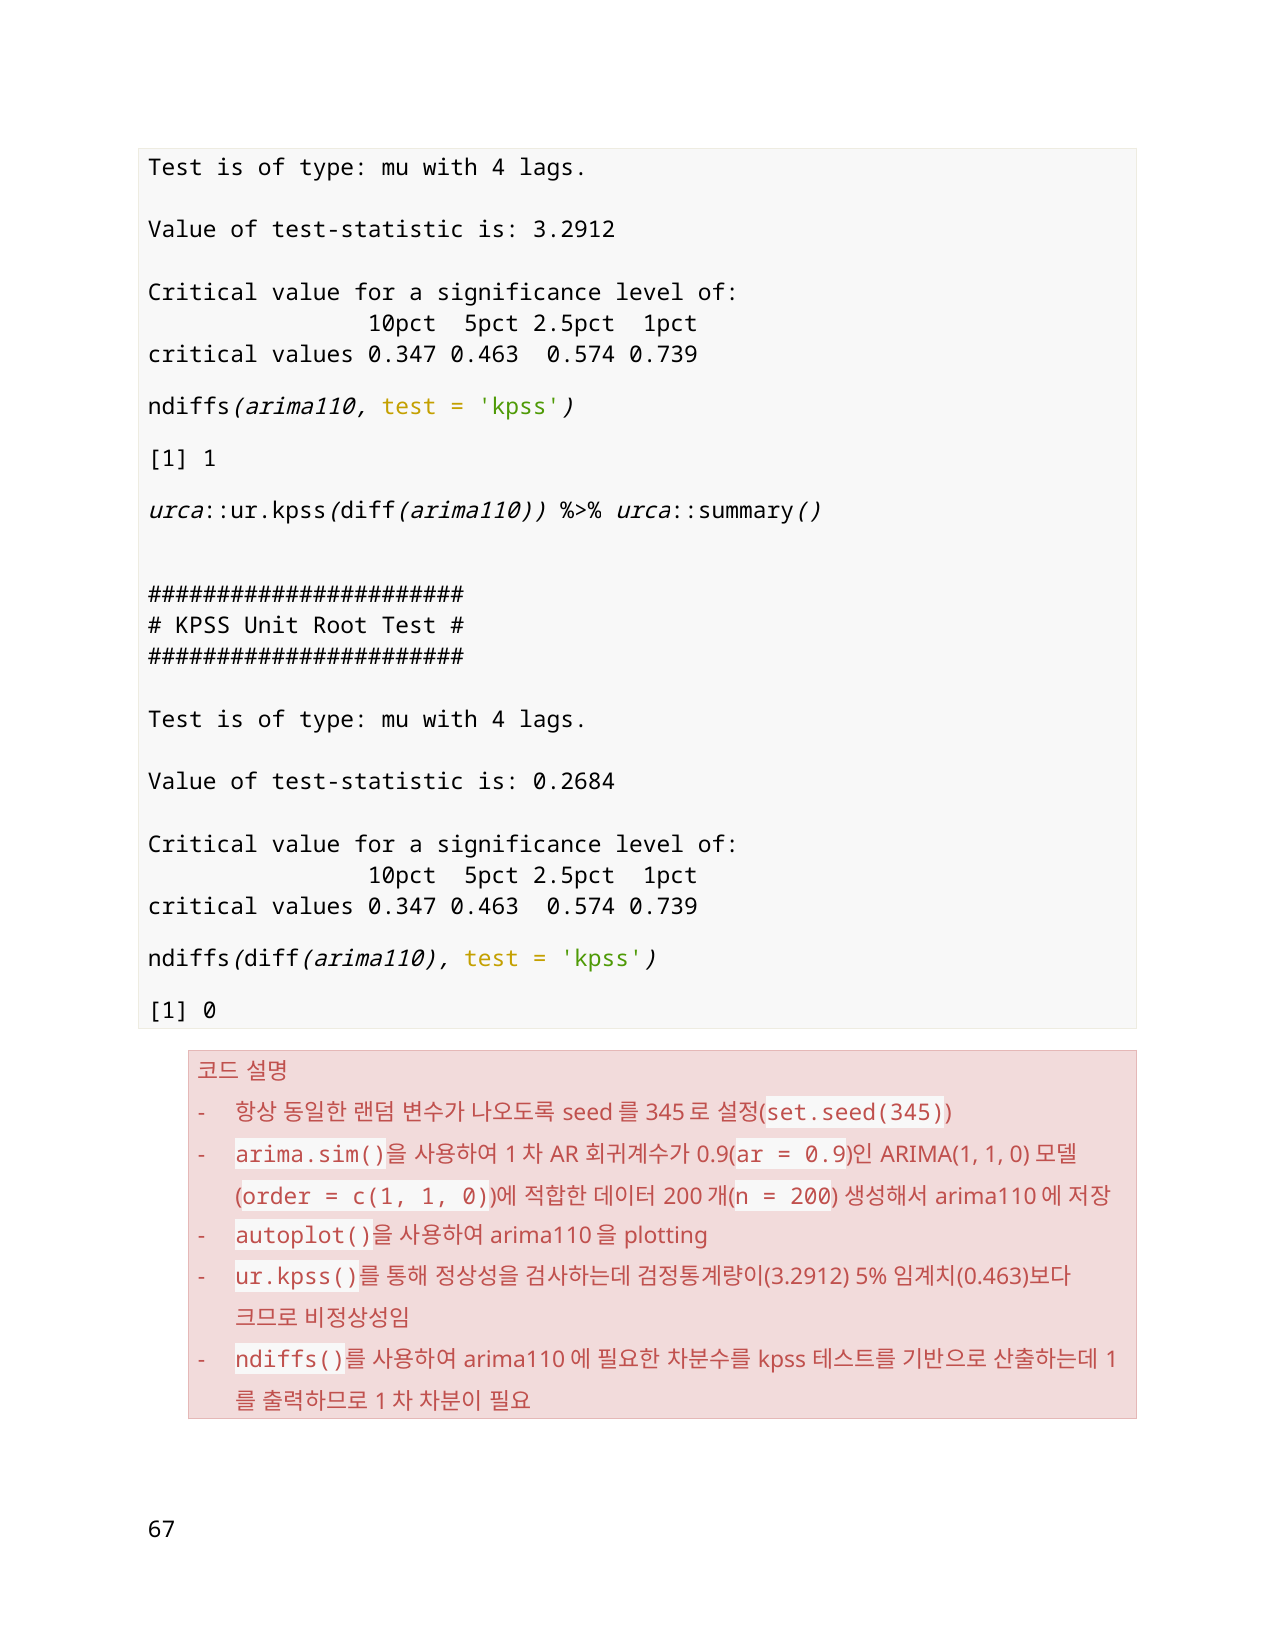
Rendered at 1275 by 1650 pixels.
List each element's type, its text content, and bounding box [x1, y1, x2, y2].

text ndiffs(diff(arima110), test = 'kpss') [139, 939, 1136, 974]
text ####################### # KPSS Unit Root Test # ####################### Test is of type: mu with 4 lags. Value of test-statistic is: 0.2684 Critical value for a significance level of: 10pct 5pct 2.5pct 1pct critical values 0.347 0.463 0.574 0.739 [139, 543, 1136, 922]
text 코드 설명 [189, 1051, 1136, 1086]
list autoplot()을 사용하여 arima110을 plotting [189, 1216, 1136, 1250]
text [1] 1 [139, 439, 1136, 474]
text ndiffs(arima110, test = 'kpss') [139, 387, 1136, 422]
list ndiffs()를 사용하여 arima110에 필요한 차분수를 kpss 테스트를 기반으로 산출하는데 1를 출력하므로 1차 차분이 필요 [189, 1338, 1136, 1418]
list arima.sim()을 사용하여 1차 AR 회귀계수가 0.9(ar = 0.9)인 ARIMA(1, 1, 0) 모델(order = c(1, 1, 0))에 적합한 데이터 200개(n = 200) 생성해서 arima110에 저장 [189, 1133, 1136, 1211]
text urca::ur.kpss(diff(arima110)) %>% urca::summary() [139, 491, 1136, 526]
list 항상 동일한 랜덤 변수가 나오도록 seed를 345로 설정(set.seed(345)) [189, 1091, 1136, 1128]
list ur.kpss()를 통해 정상성을 검사하는데 검정통계량이(3.2912) 5% 임계치(0.463)보다 크므로 비정상성임 [189, 1255, 1136, 1333]
text [1] 0 [139, 991, 1136, 1028]
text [139, 149, 1136, 369]
